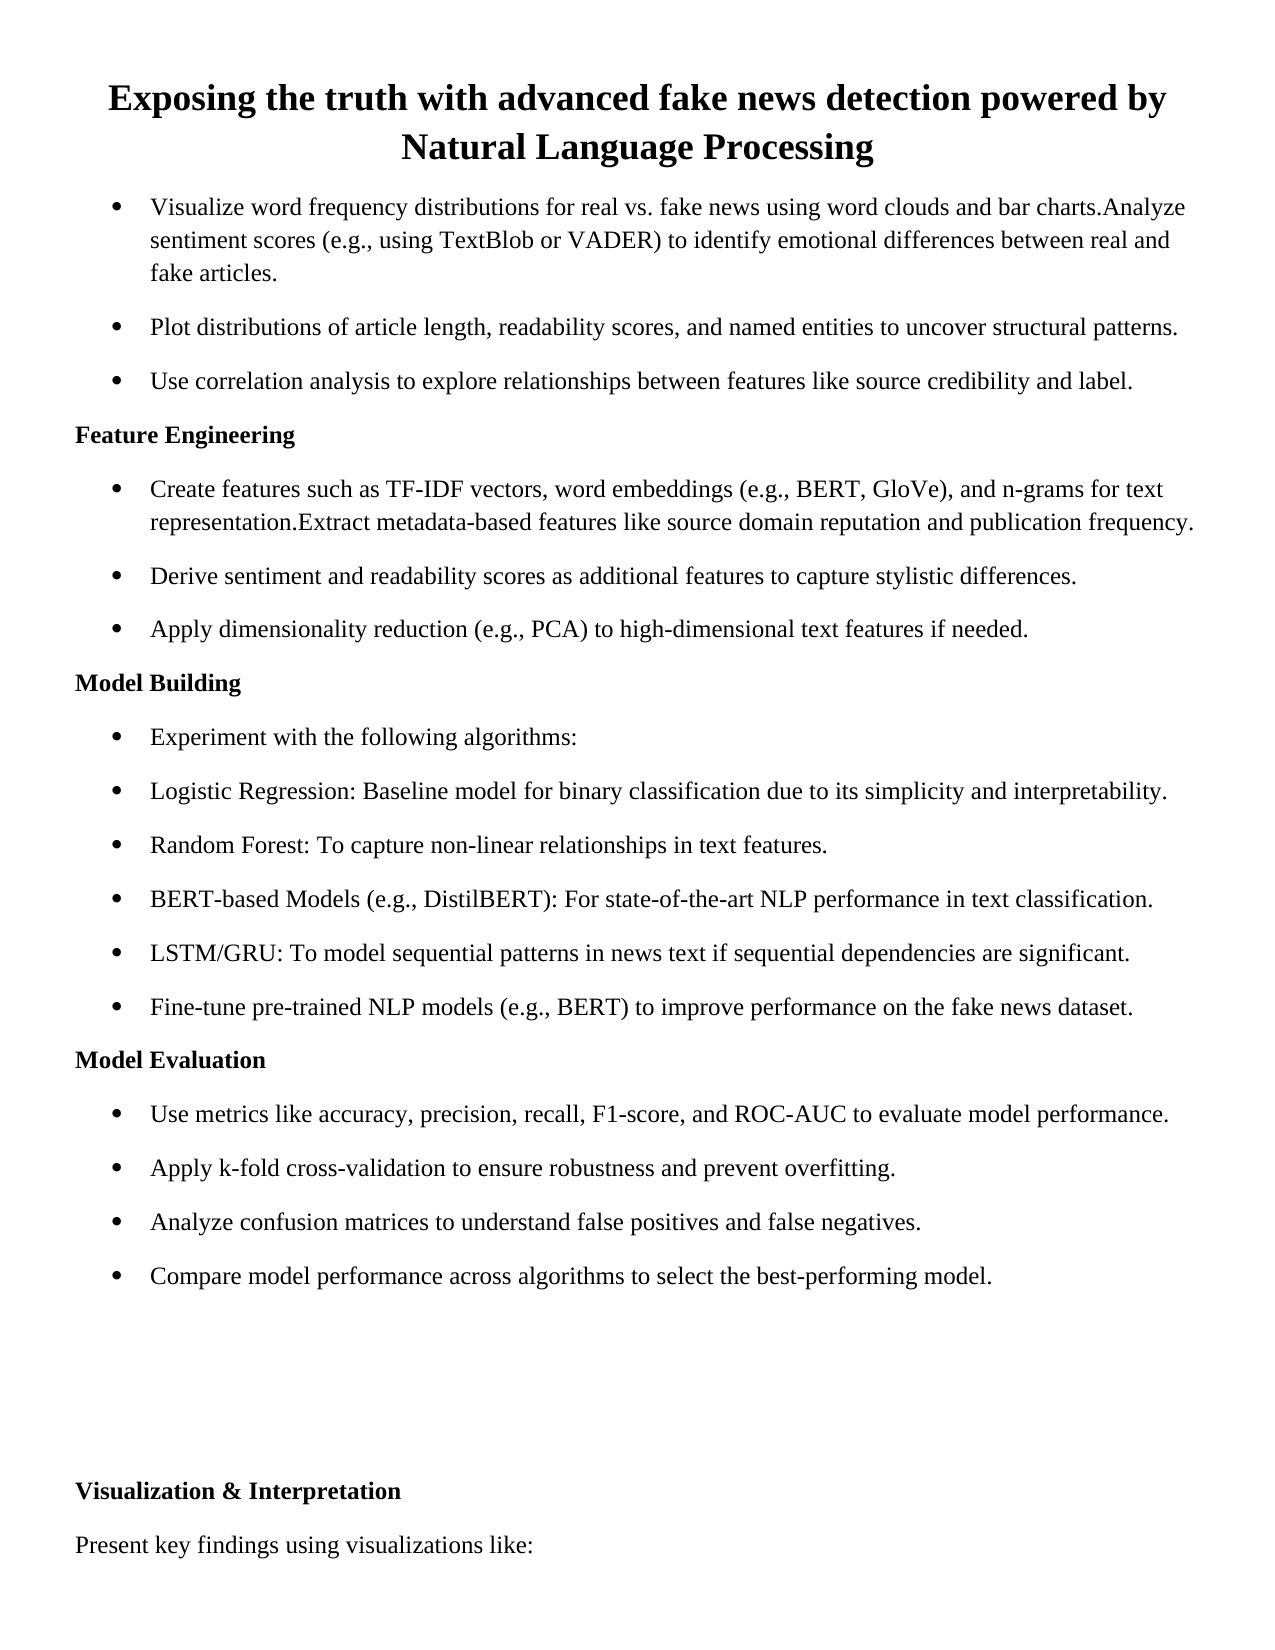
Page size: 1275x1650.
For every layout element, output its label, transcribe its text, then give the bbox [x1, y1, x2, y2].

list Visualize word frequency distributions for real vs. fake news using word clouds and bar charts.Analyze sentiment scores (e.g., using TextBlob or VADER) to identify emotional differences between real and fake articles. [112, 192, 1200, 287]
text Visualization & Interpretation [75, 1476, 1200, 1505]
list Derive sentiment and readability scores as additional features to capture stylistic differences. [112, 561, 1200, 589]
list Use metrics like accuracy, precision, recall, F1-score, and ROC-AUC to evaluate model performance. [112, 1099, 1200, 1128]
list Compare model performance across algorithms to select the best-performing model. [112, 1261, 1200, 1289]
list Create features such as TF-IDF vectors, word embeddings (e.g., BERT, GloVe), and n-grams for text representation.Extract metadata-based features like source domain reputation and publication frequency. [112, 474, 1200, 536]
text Model Building [75, 668, 1200, 697]
list Plot distributions of article length, readability scores, and named entities to uncover structural patterns. [112, 312, 1200, 341]
text Present key findings using visualizations like: [75, 1530, 1200, 1559]
text Feature Engineering [75, 420, 1200, 449]
text Model Evaluation [75, 1045, 1200, 1074]
list Logistic Regression: Baseline model for binary classification due to its simplicity and interpretability. [112, 776, 1200, 805]
list Analyze confusion matrices to understand false positives and false negatives. [112, 1207, 1200, 1236]
list Fine-tune pre-trained NLP models (e.g., BERT) to improve performance on the fake news dataset. [112, 992, 1200, 1020]
list BERT-based Models (e.g., DistilBERT): For state-of-the-art NLP performance in text classification. [112, 884, 1200, 913]
list LSTM/GRU: To model sequential patterns in news text if sequential dependencies are significant. [112, 938, 1200, 966]
list Experiment with the following algorithms: [112, 722, 1200, 751]
list Random Forest: To capture non-linear relationships in text features. [112, 830, 1200, 859]
list Apply k-fold cross-validation to ensure robustness and prevent overfitting. [112, 1153, 1200, 1182]
list Apply dimensionality reduction (e.g., PCA) to high-dimensional text features if needed. [112, 614, 1200, 643]
list Use correlation analysis to explore relationships between features like source credibility and label. [112, 366, 1200, 395]
